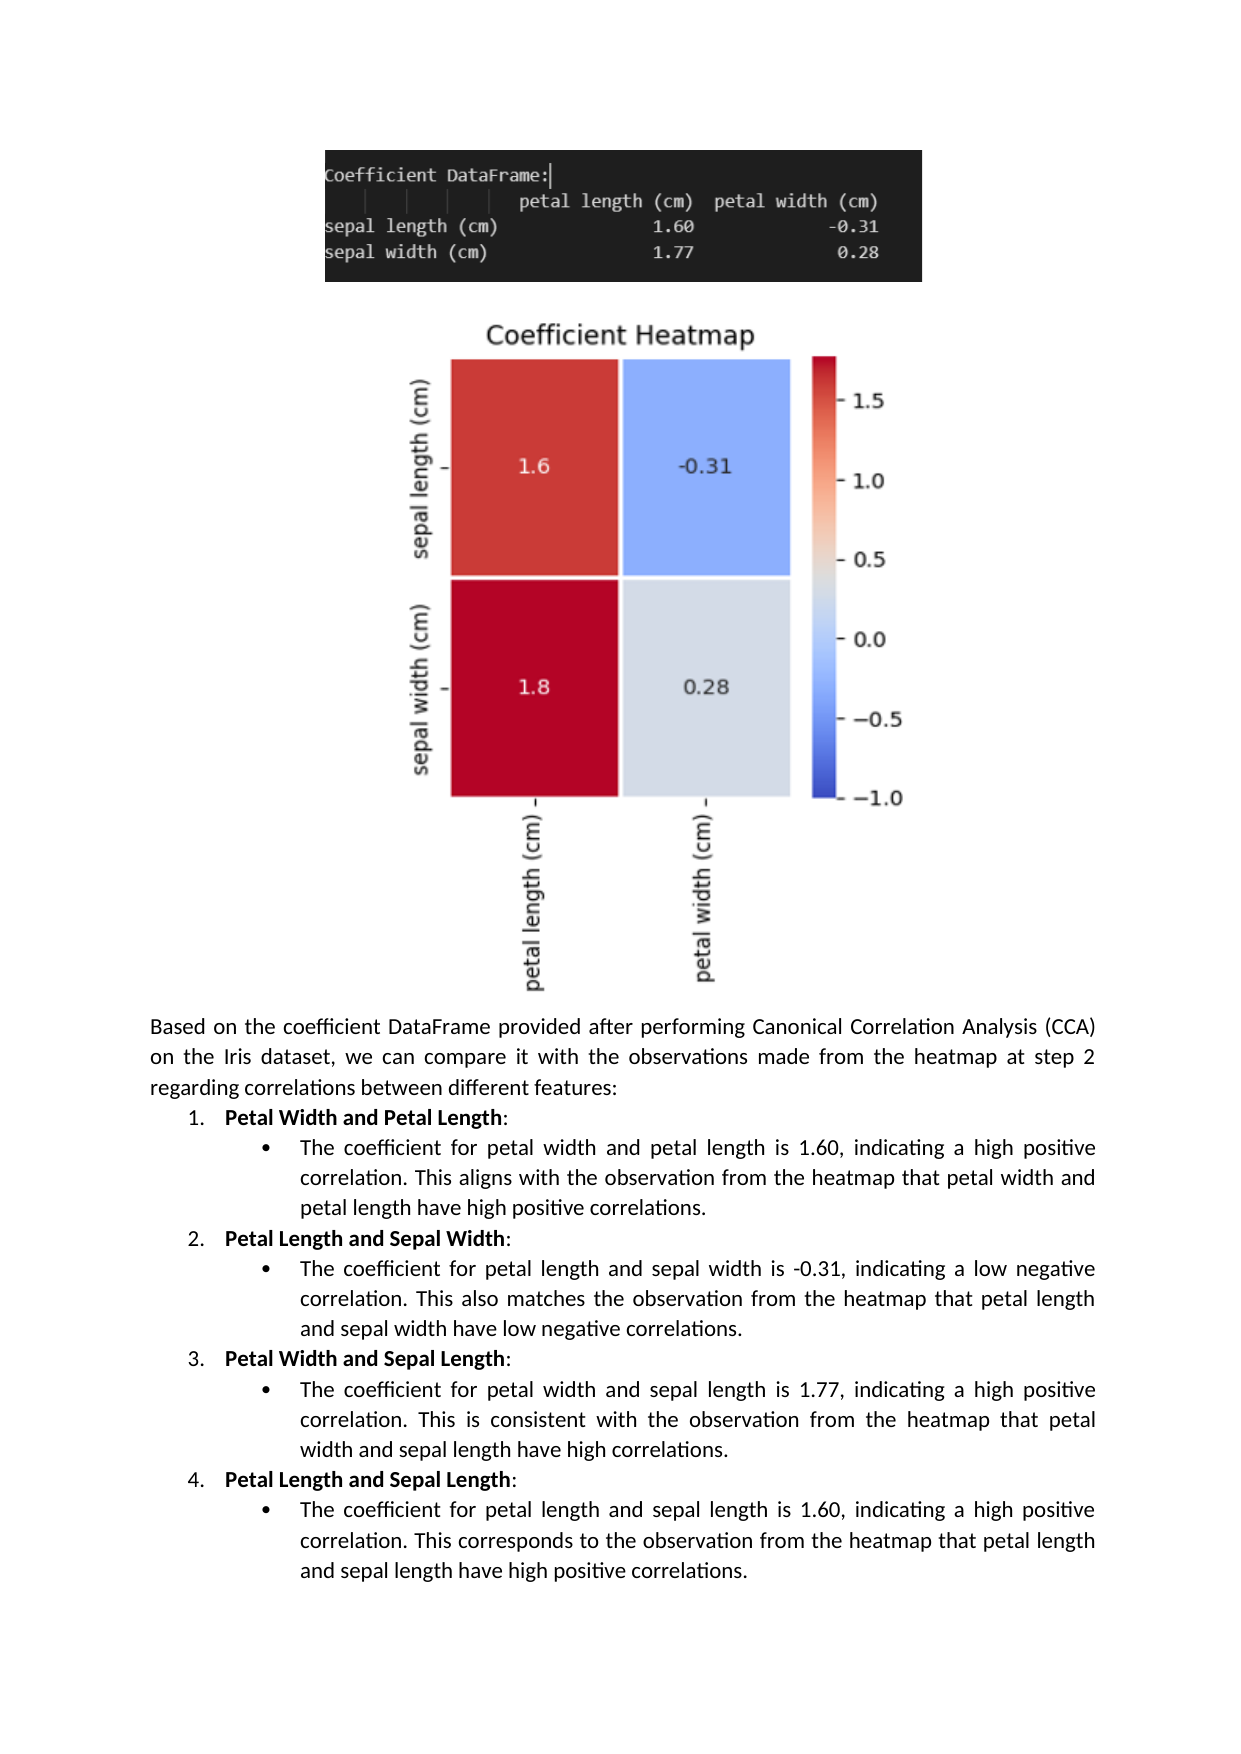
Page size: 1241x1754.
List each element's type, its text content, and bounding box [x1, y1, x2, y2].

list Petal Length and Sepal Width: [187, 1224, 1097, 1252]
list Petal Width and Petal Length: [187, 1103, 1097, 1131]
list The coefficient for petal length and sepal width is -0.31, indicating a low negative correlation. This also matches the observation from the heatmap that petal length and sepal width have low negative correlations. [262, 1254, 1097, 1342]
list Petal Width and Sepal Length: [187, 1344, 1097, 1372]
list The coefficient for petal width and petal length is 1.60, indicating a high positive correlation. This aligns with the observation from the heatmap that petal width and petal length have high positive correlations. [262, 1133, 1097, 1221]
picture [319, 283, 928, 1010]
text Based on the coefficient DataFrame provided after performing Canonical Correlation Analysis (CCA) on the Iris dataset, we can compare it with the observations made from the heatmap at step 2 regarding correlations between different features: [150, 1012, 1097, 1101]
picture [325, 150, 923, 282]
list The coefficient for petal width and sepal length is 1.77, indicating a high positive correlation. This is consistent with the observation from the heatmap that petal width and sepal length have high correlations. [262, 1375, 1097, 1463]
list The coefficient for petal length and sepal length is 1.60, indicating a high positive correlation. This corresponds to the observation from the heatmap that petal length and sepal length have high positive correlations. [262, 1496, 1097, 1584]
list Petal Length and Sepal Length: [187, 1465, 1097, 1493]
